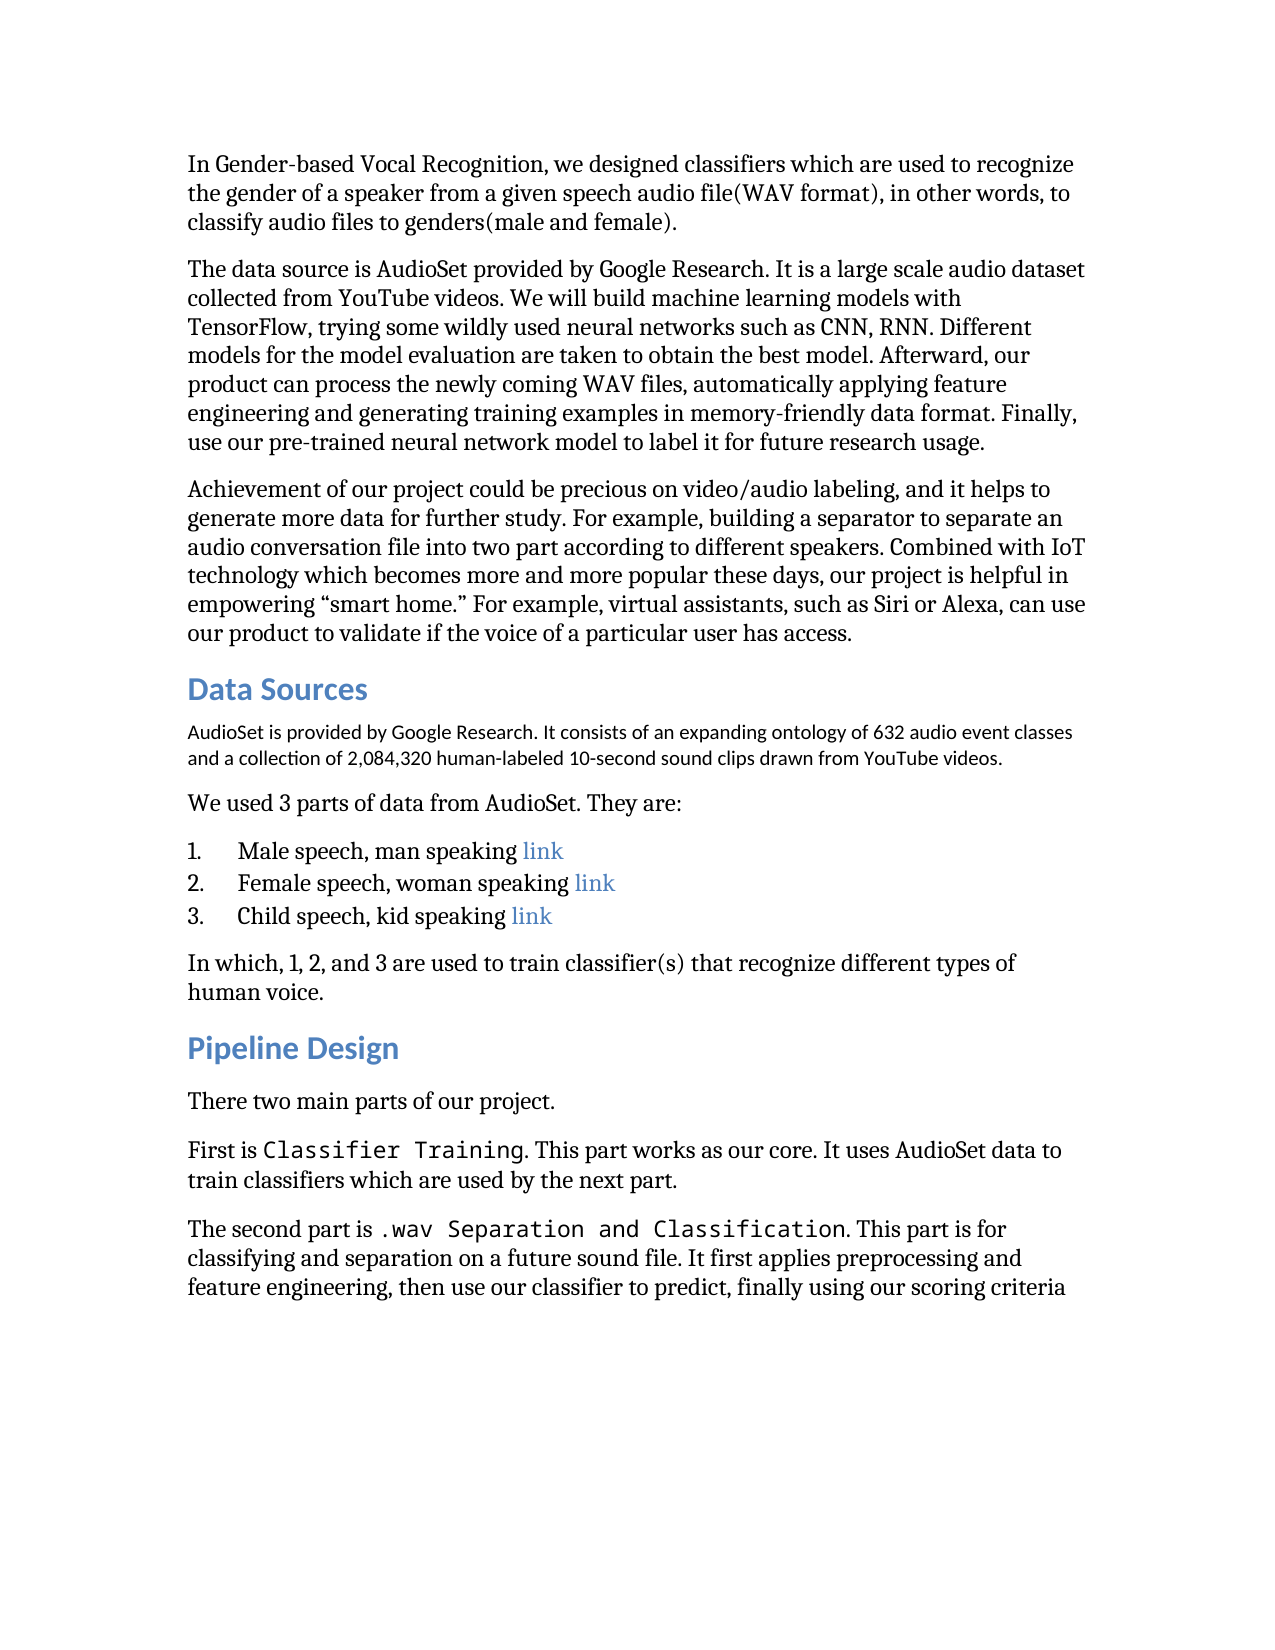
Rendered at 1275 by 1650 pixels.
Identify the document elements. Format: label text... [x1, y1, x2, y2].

text AudioSet is provided by Google Research. It consists of an expanding ontology of 632 audio event classes and a collection of 2,084,320 human-labeled 10-second sound clips drawn from YouTube videos. [187, 719, 1087, 770]
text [187, 1213, 1087, 1302]
list Child speech, kid speaking link [187, 902, 1087, 930]
text First is Classifier Training. This part works as our core. It uses AudioSet data to train classifiers which are used by the next part. [187, 1134, 1087, 1194]
list Male speech, man speaking link [187, 837, 1087, 865]
text The data source is AudioSet provided by Google Research. It is a large scale audio dataset collected from YouTube videos. We will build machine learning models with TensorFlow, trying some wildly used neural networks such as CNN, RNN. Different models for the model evaluation are taken to obtain the best model. Afterward, our product can process the newly coming WAV files, automatically applying feature engineering and generating training examples in memory-friendly data format. Finally, use our pre-trained neural network model to label it for future research usage. [187, 255, 1087, 456]
text In Gender-based Vocal Recognition, we designed classifiers which are used to recognize the gender of a speaker from a given speech audio file(WAV format), in other words, to classify audio files to genders(male and female). [187, 150, 1087, 236]
text In which, 1, 2, and 3 are used to train classifier(s) that recognize different types of human voice. [187, 949, 1087, 1007]
text Achievement of our project could be precious on video/audio labeling, and it helps to generate more data for further study. For example, building a separator to separate an audio conversation file into two part according to different speakers. Combined with IoT technology which becomes more and more popular these days, our project is helpful in empowering “smart home.” For example, virtual assistants, such as Siri or Alexa, can use our product to validate if the voice of a particular user has access. [187, 475, 1087, 647]
text We used 3 parts of data from AudioSet. They are: [187, 789, 1087, 818]
subtitle Pipeline Design [187, 1027, 1087, 1068]
list Female speech, woman speaking link [187, 869, 1087, 898]
subtitle Data Sources [187, 668, 1087, 709]
text There two main parts of our project. [187, 1087, 1087, 1116]
